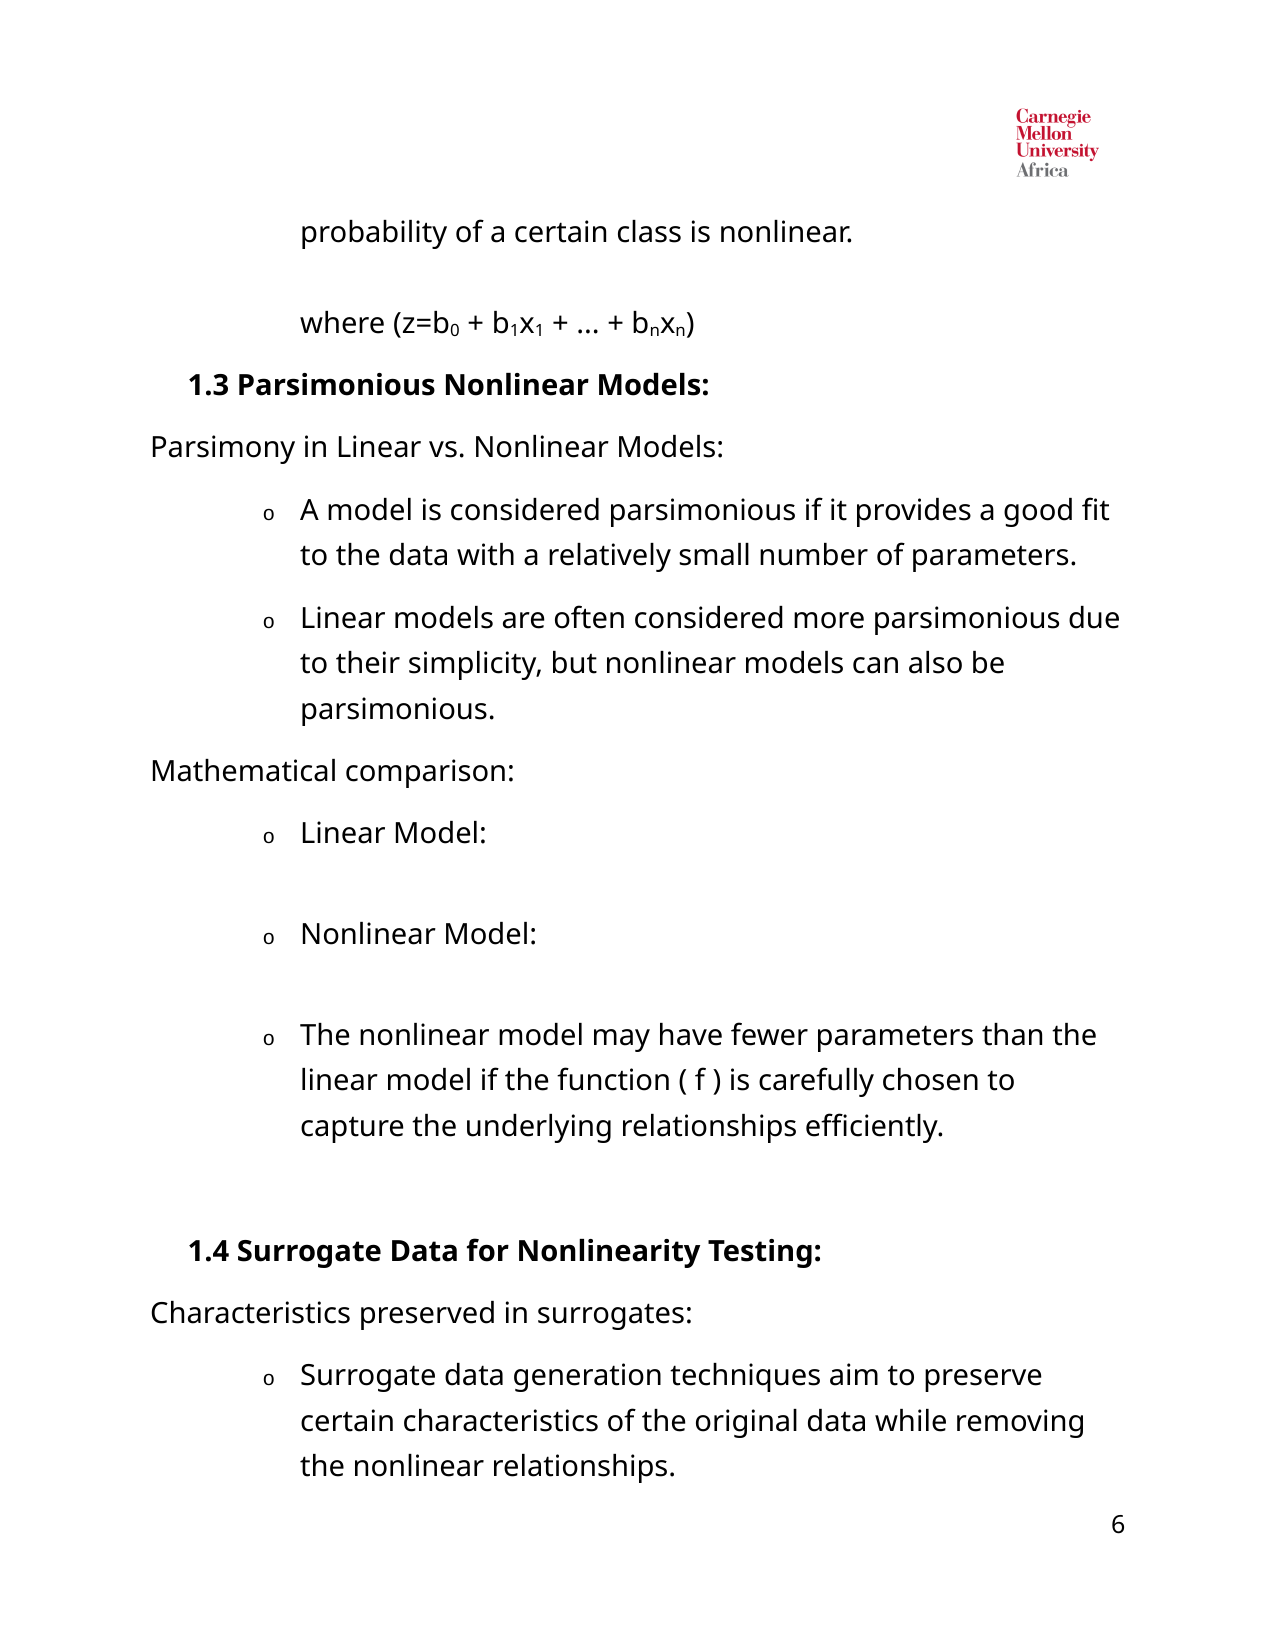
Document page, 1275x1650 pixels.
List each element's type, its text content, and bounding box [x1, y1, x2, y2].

list Nonlinear Model: [262, 913, 1125, 992]
list The nonlinear model may have fewer parameters than the linear model if the function ( f ) is carefully chosen to capture the underlying relationships efficiently. [262, 1014, 1125, 1145]
subtitle 1.3 Parsimonious Nonlinear Models: [187, 364, 1125, 404]
list Linear models are often considered more parsimonious due to their simplicity, but nonlinear models can also be parsimonious. [262, 597, 1125, 728]
text Mathematical comparison: [150, 751, 1125, 790]
text Parsimony in Linear vs. Nonlinear Models: [150, 427, 1125, 466]
picture [989, 75, 1125, 211]
subtitle 1.4 Surrogate Data for Nonlinearity Testing: [187, 1230, 1125, 1269]
text Characteristics preserved in surrogates: [150, 1292, 1125, 1332]
list Linear Model: [262, 813, 1125, 892]
list Surrogate data generation techniques aim to preserve certain characteristics of the original data while removing the nonlinear relationships. [262, 1354, 1125, 1485]
list A model is considered parsimonious if it provides a good fit to the data with a relatively small number of parameters. [262, 489, 1125, 574]
